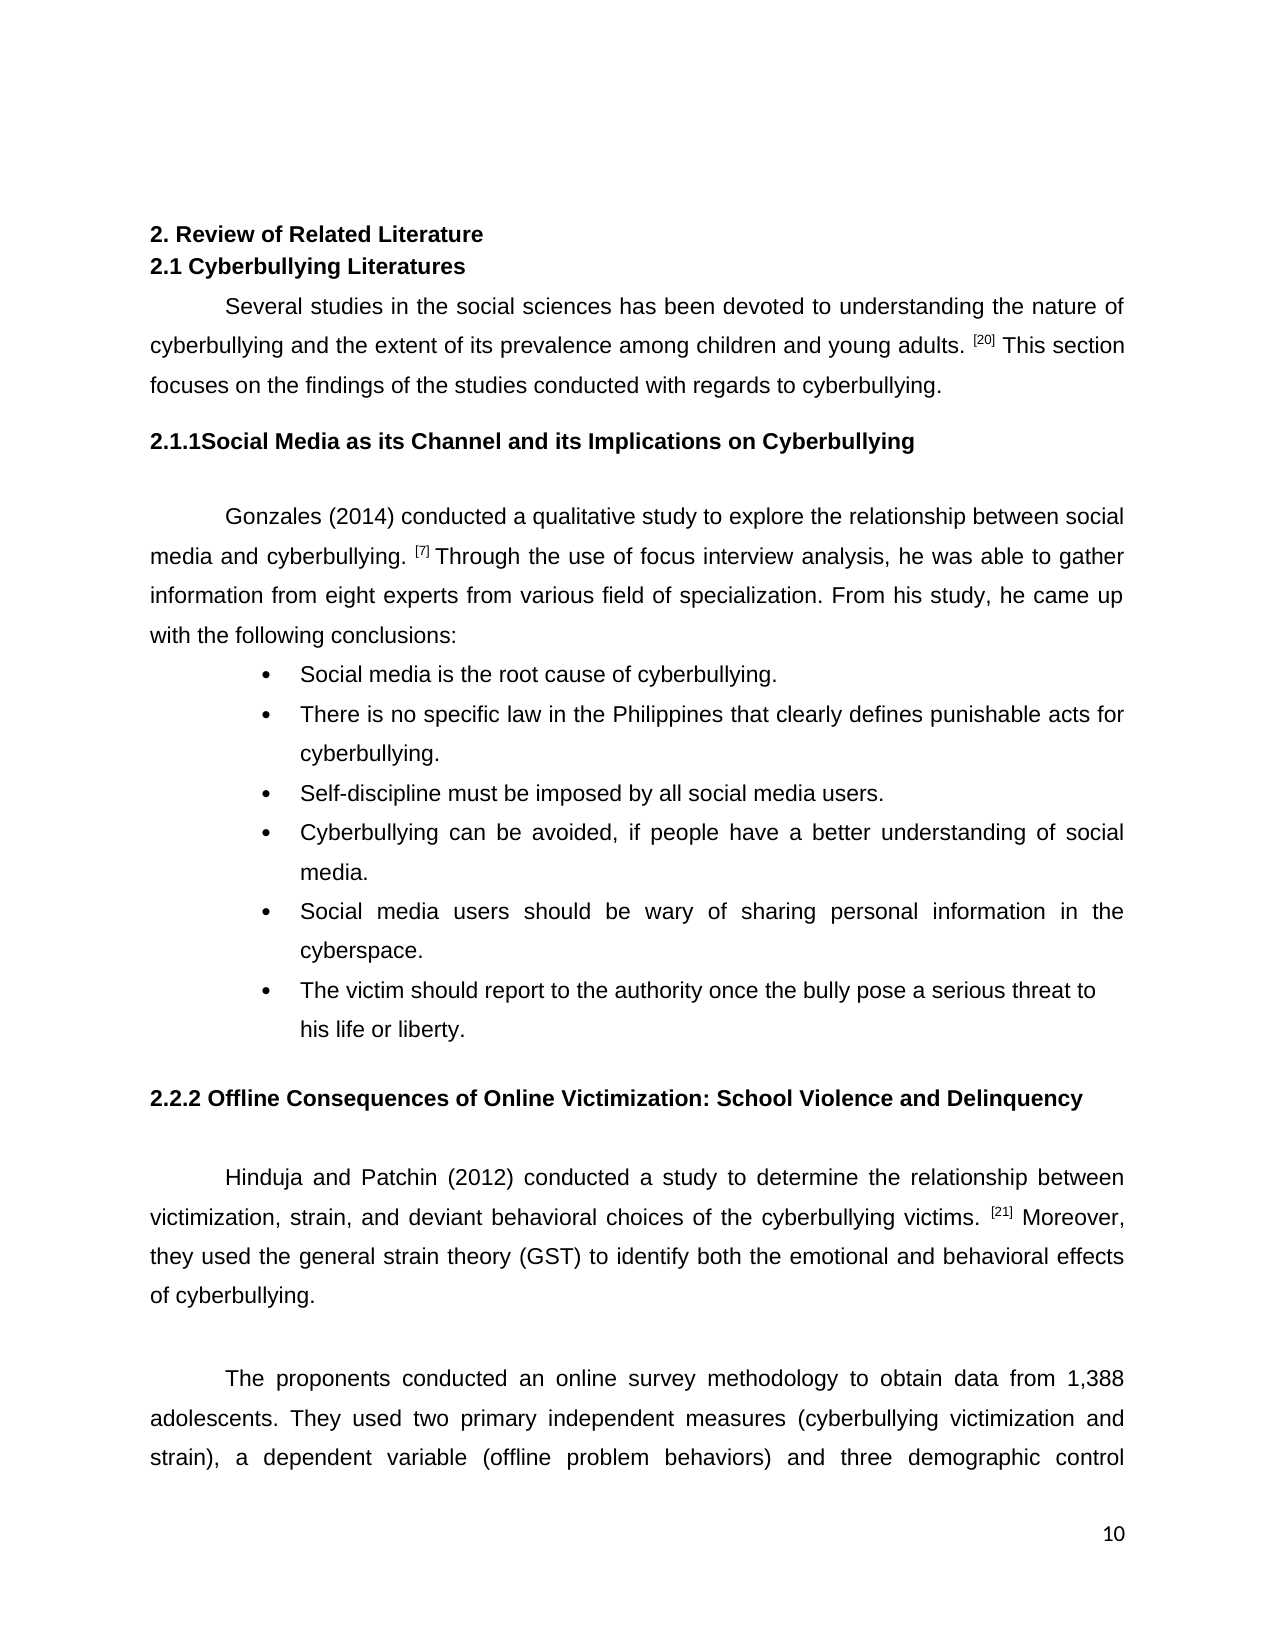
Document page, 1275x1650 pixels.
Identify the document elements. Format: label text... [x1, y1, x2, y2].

list The victim should report to the authority once the bully pose a serious threat to his life or liberty. [262, 977, 1125, 1043]
subtitle 2. Review of Related Literature [150, 221, 1125, 247]
list There is no specific law in the Philippines that clearly defines punishable acts for cyberbullying. [262, 701, 1125, 766]
list Self-discipline must be imposed by all social media users. [262, 779, 1125, 806]
subtitle 2.1.1Social Media as its Channel and its Implications on Cyberbullying [150, 428, 1125, 454]
list Social media users should be wary of sharing personal information in the cyberspace. [262, 898, 1125, 964]
text Several studies in the social sciences has been devoted to understanding the nature of cyberbullying and the extent of its prevalence among children and young adults. [20] This section focuses on the findings of the studies conducted with regards to cyberbullying. [150, 293, 1125, 398]
list Social media is the root cause of cyberbullying. [262, 661, 1125, 687]
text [150, 1365, 1125, 1470]
subtitle 2.2.2 Offline Consequences of Online Victimization: School Violence and Delinquency [150, 1085, 1125, 1111]
text Gonzales (2014) conducted a qualitative study to explore the relationship between social media and cyberbullying. [7] Through the use of focus interview analysis, he was able to gather information from eight experts from various field of specialization. From his study, he came up with the following conclusions: [150, 503, 1125, 648]
subtitle 2.1 Cyberbullying Literatures [150, 253, 1125, 280]
list Cyberbullying can be avoided, if people have a better understanding of social media. [262, 819, 1125, 885]
text Hinduja and Patchin (2012) conducted a study to determine the relationship between victimization, strain, and deviant behavioral choices of the cyberbullying victims. [21] Moreover, they used the general strain theory (GST) to identify both the emotional and behavioral effects of cyberbullying. [150, 1164, 1125, 1309]
